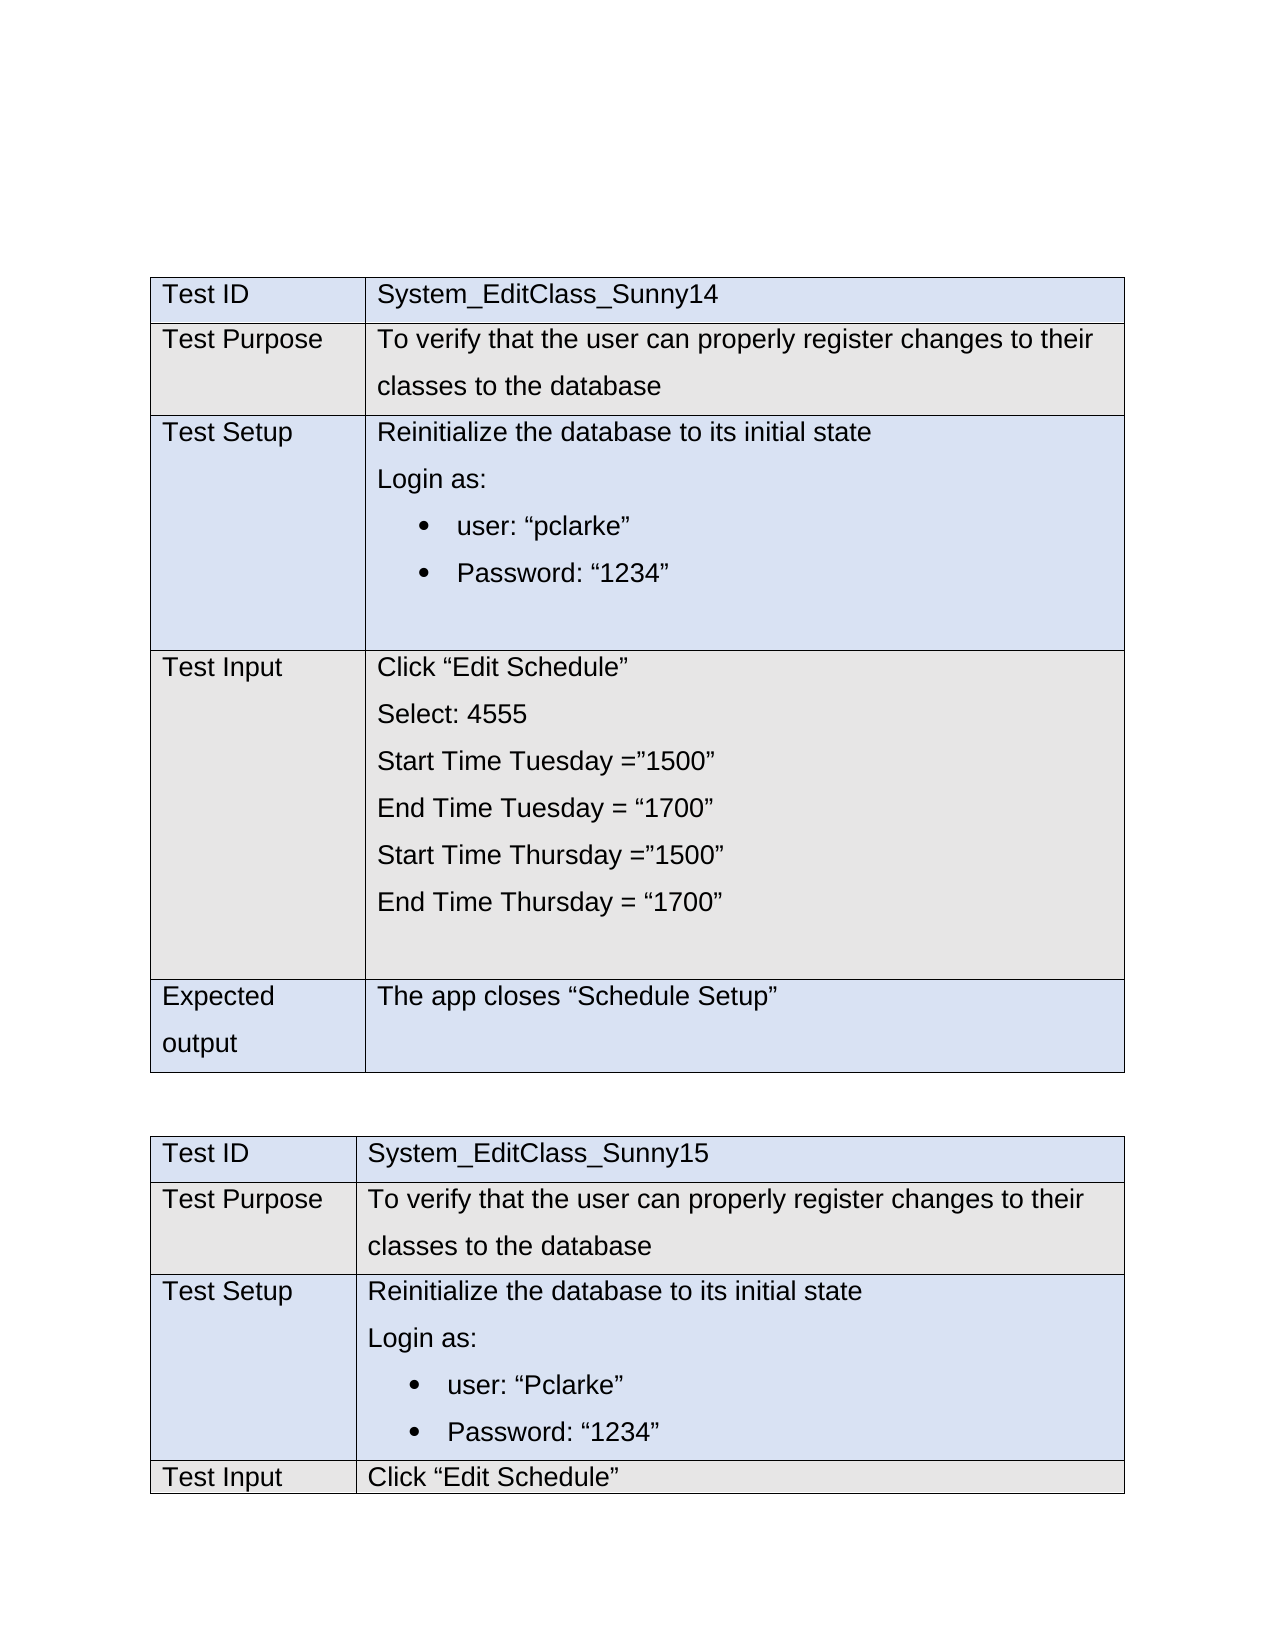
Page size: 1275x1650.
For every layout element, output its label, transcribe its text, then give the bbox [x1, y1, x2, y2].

table_cell Test Purpose [151, 324, 365, 415]
table_header Test ID [151, 278, 365, 322]
table_cell To verify that the user can properly register changes to their classes to the database [366, 324, 1124, 415]
table_cell Test Setup [151, 416, 365, 650]
table_cell The app closes “Schedule Setup” [366, 980, 1124, 1072]
table_cell Expected output [151, 980, 365, 1072]
table_cell Click “Edit Schedule” Select: 4555 Start Time Tuesday =”1500” End Time Tuesday = “1700” Start Time Thursday =”1500” End Time Thursday = “1700” [366, 651, 1124, 979]
table_cell To verify that the user can properly register changes to their classes to the database [357, 1183, 1124, 1274]
table_header Test ID [151, 1137, 356, 1182]
table_cell Test Input [151, 651, 365, 979]
table_cell Test Input [151, 1461, 356, 1492]
table_cell Reinitialize the database to its initial state Login as: user: “pclarke” Password: “1234” [366, 416, 1124, 650]
table_cell Reinitialize the database to its initial state Login as: user: “Pclarke” Password: “1234” [357, 1275, 1124, 1460]
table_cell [357, 1461, 1124, 1492]
table_header System_EditClass_Sunny15 [357, 1137, 1124, 1182]
table_header System_EditClass_Sunny14 [366, 278, 1124, 322]
table_cell Test Setup [151, 1275, 356, 1460]
table_cell Test Purpose [151, 1183, 356, 1274]
